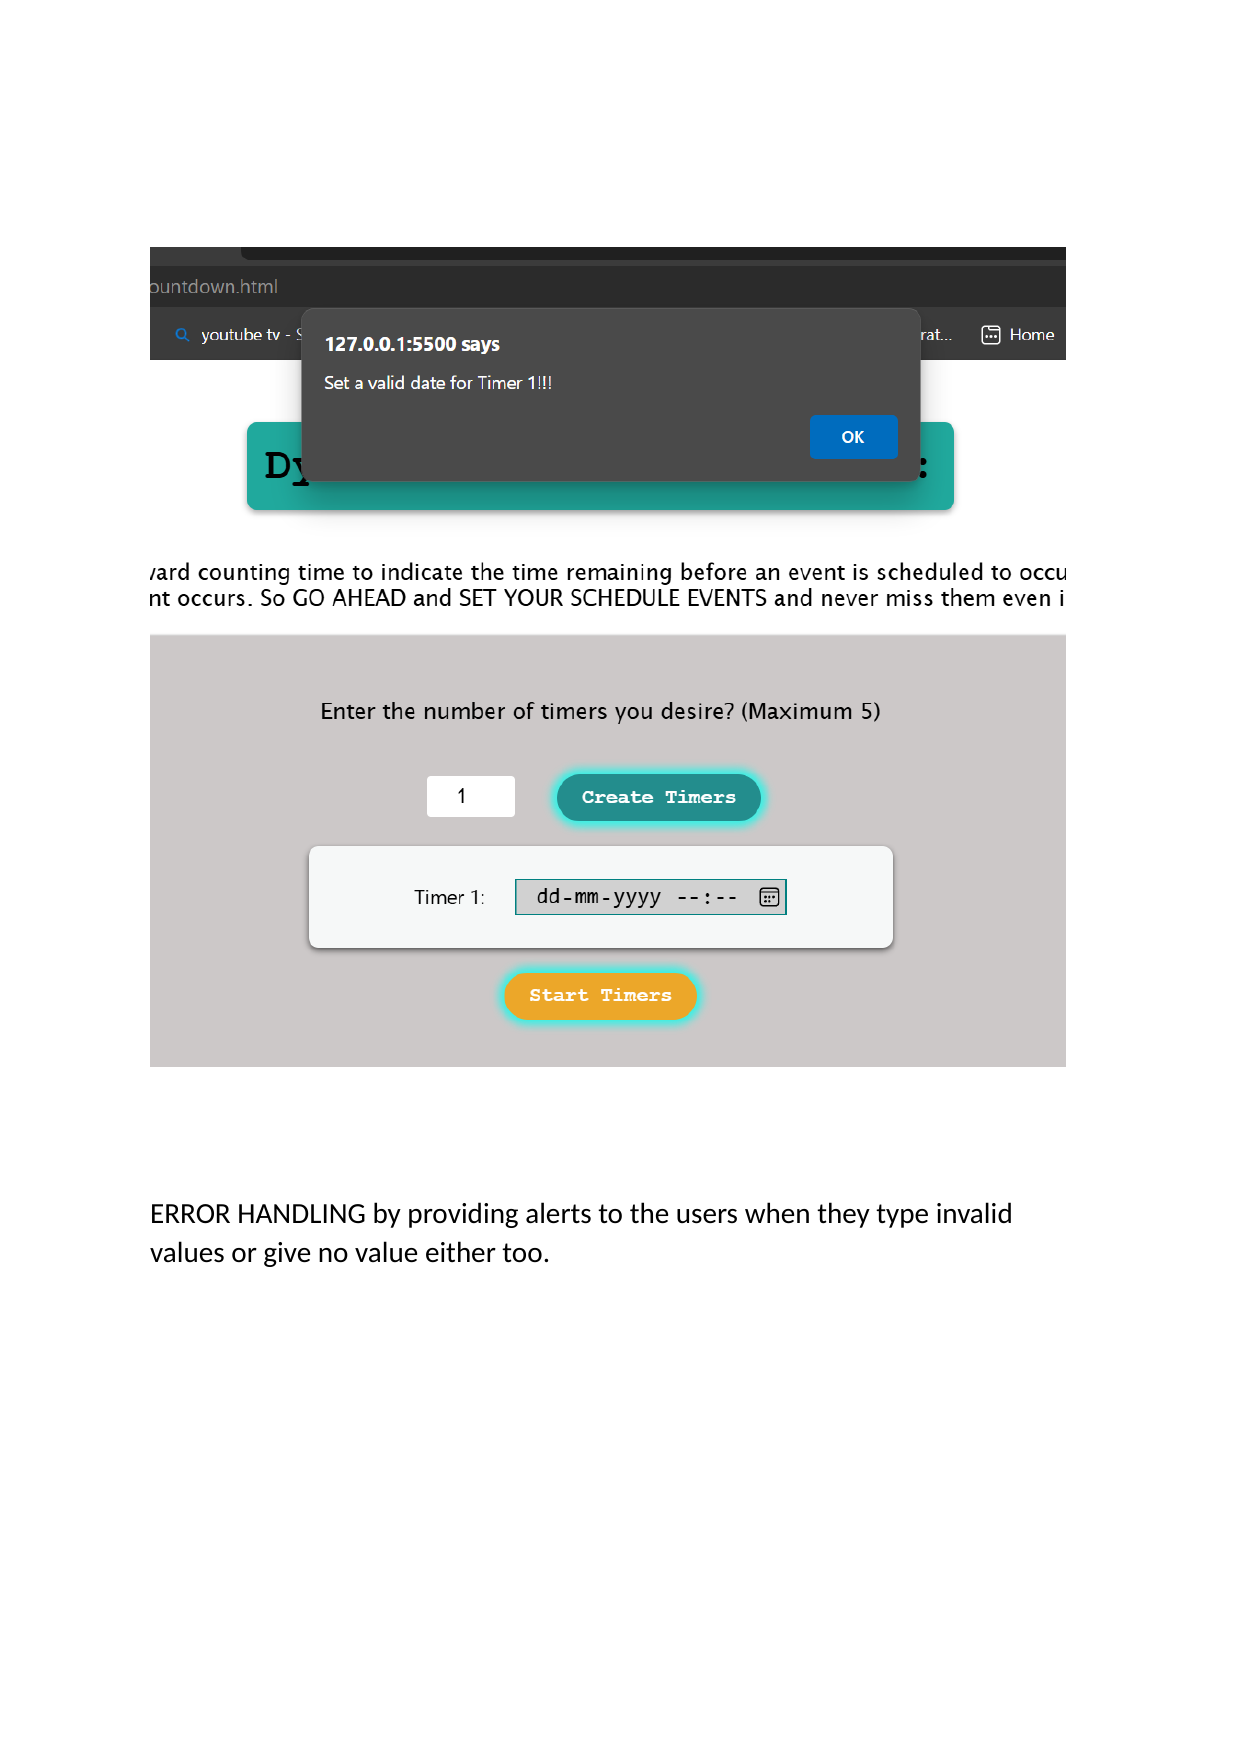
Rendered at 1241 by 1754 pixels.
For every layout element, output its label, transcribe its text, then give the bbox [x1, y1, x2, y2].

text ERROR HANDLING by providing alerts to the users when they type invalid values or give no value either too. [150, 1195, 1090, 1269]
picture [150, 247, 1066, 1067]
